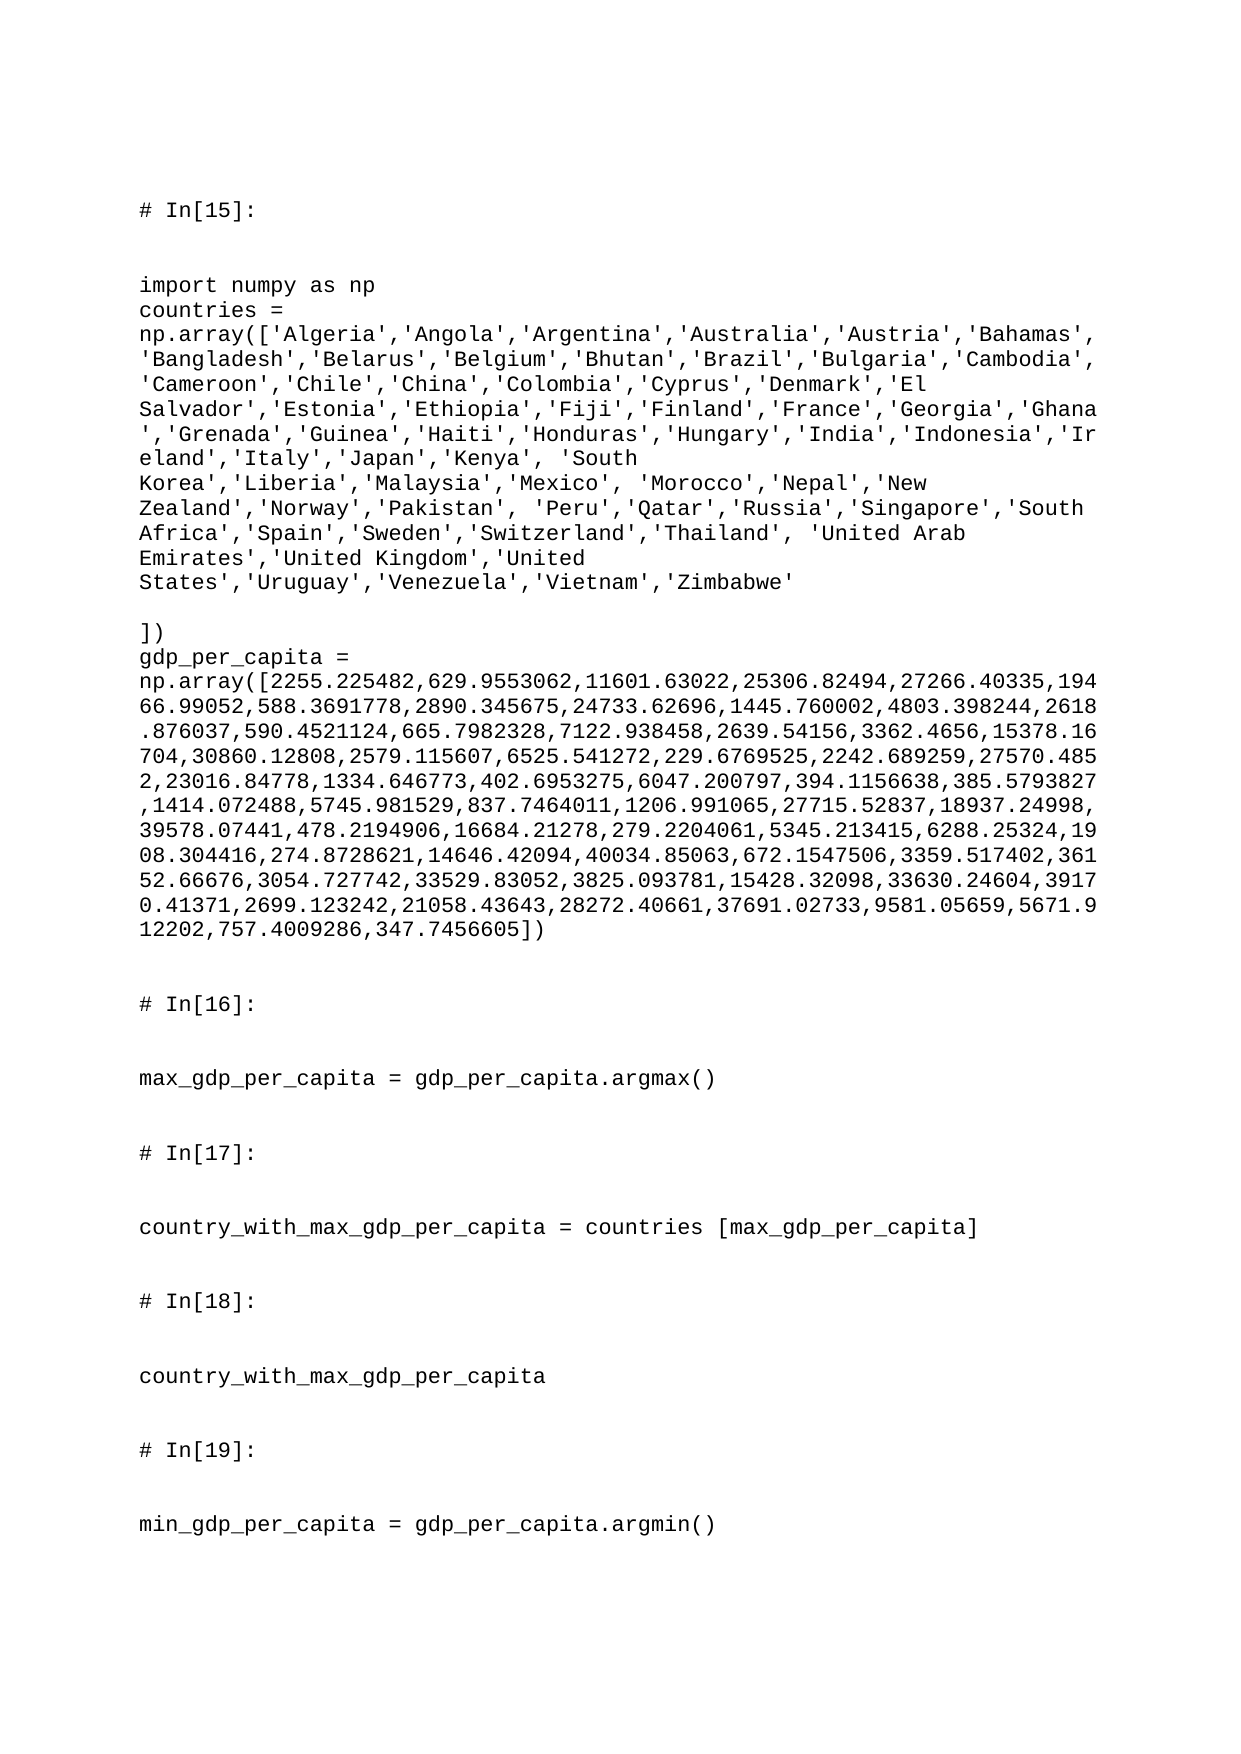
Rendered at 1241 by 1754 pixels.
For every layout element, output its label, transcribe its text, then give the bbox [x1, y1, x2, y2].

text min_gdp_per_capita = gdp_per_capita.argmin() [139, 1513, 1101, 1538]
text import numpy as np [139, 274, 1101, 299]
text # In[15]: [139, 199, 1101, 224]
text # In[19]: [139, 1439, 1101, 1464]
text ]) [139, 621, 1101, 646]
text # In[16]: [139, 993, 1101, 1018]
text country_with_max_gdp_per_capita = countries [max_gdp_per_capita] [139, 1216, 1101, 1241]
text gdp_per_capita = np.array([2255.225482,629.9553062,11601.63022,25306.82494,27266.40335,19466.99052,588.3691778,2890.345675,24733.62696,1445.760002,4803.398244,2618.876037,590.4521124,665.7982328,7122.938458,2639.54156,3362.4656,15378.16704,30860.12808,2579.115607,6525.541272,229.6769525,2242.689259,27570.4852,23016.84778,1334.646773,402.6953275,6047.200797,394.1156638,385.5793827,1414.072488,5745.981529,837.7464011,1206.991065,27715.52837,18937.24998,39578.07441,478.2194906,16684.21278,279.2204061,5345.213415,6288.25324,1908.304416,274.8728621,14646.42094,40034.85063,672.1547506,3359.517402,36152.66676,3054.727742,33529.83052,3825.093781,15428.32098,33630.24604,39170.41371,2699.123242,21058.43643,28272.40661,37691.02733,9581.05659,5671.912202,757.4009286,347.7456605]) [139, 646, 1101, 943]
text countries = np.array(['Algeria','Angola','Argentina','Australia','Austria','Bahamas','Bangladesh','Belarus','Belgium','Bhutan','Brazil','Bulgaria','Cambodia','Cameroon','Chile','China','Colombia','Cyprus','Denmark','El Salvador','Estonia','Ethiopia','Fiji','Finland','France','Georgia','Ghana','Grenada','Guinea','Haiti','Honduras','Hungary','India','Indonesia','Ireland','Italy','Japan','Kenya', 'South Korea','Liberia','Malaysia','Mexico', 'Morocco','Nepal','New Zealand','Norway','Pakistan', 'Peru','Qatar','Russia','Singapore','South Africa','Spain','Sweden','Switzerland','Thailand', 'United Arab Emirates','United Kingdom','United States','Uruguay','Venezuela','Vietnam','Zimbabwe' [139, 299, 1101, 596]
text # In[17]: [139, 1142, 1101, 1166]
text country_with_max_gdp_per_capita [139, 1365, 1101, 1389]
text # In[18]: [139, 1290, 1101, 1315]
text max_gdp_per_capita = gdp_per_capita.argmax() [139, 1067, 1101, 1092]
